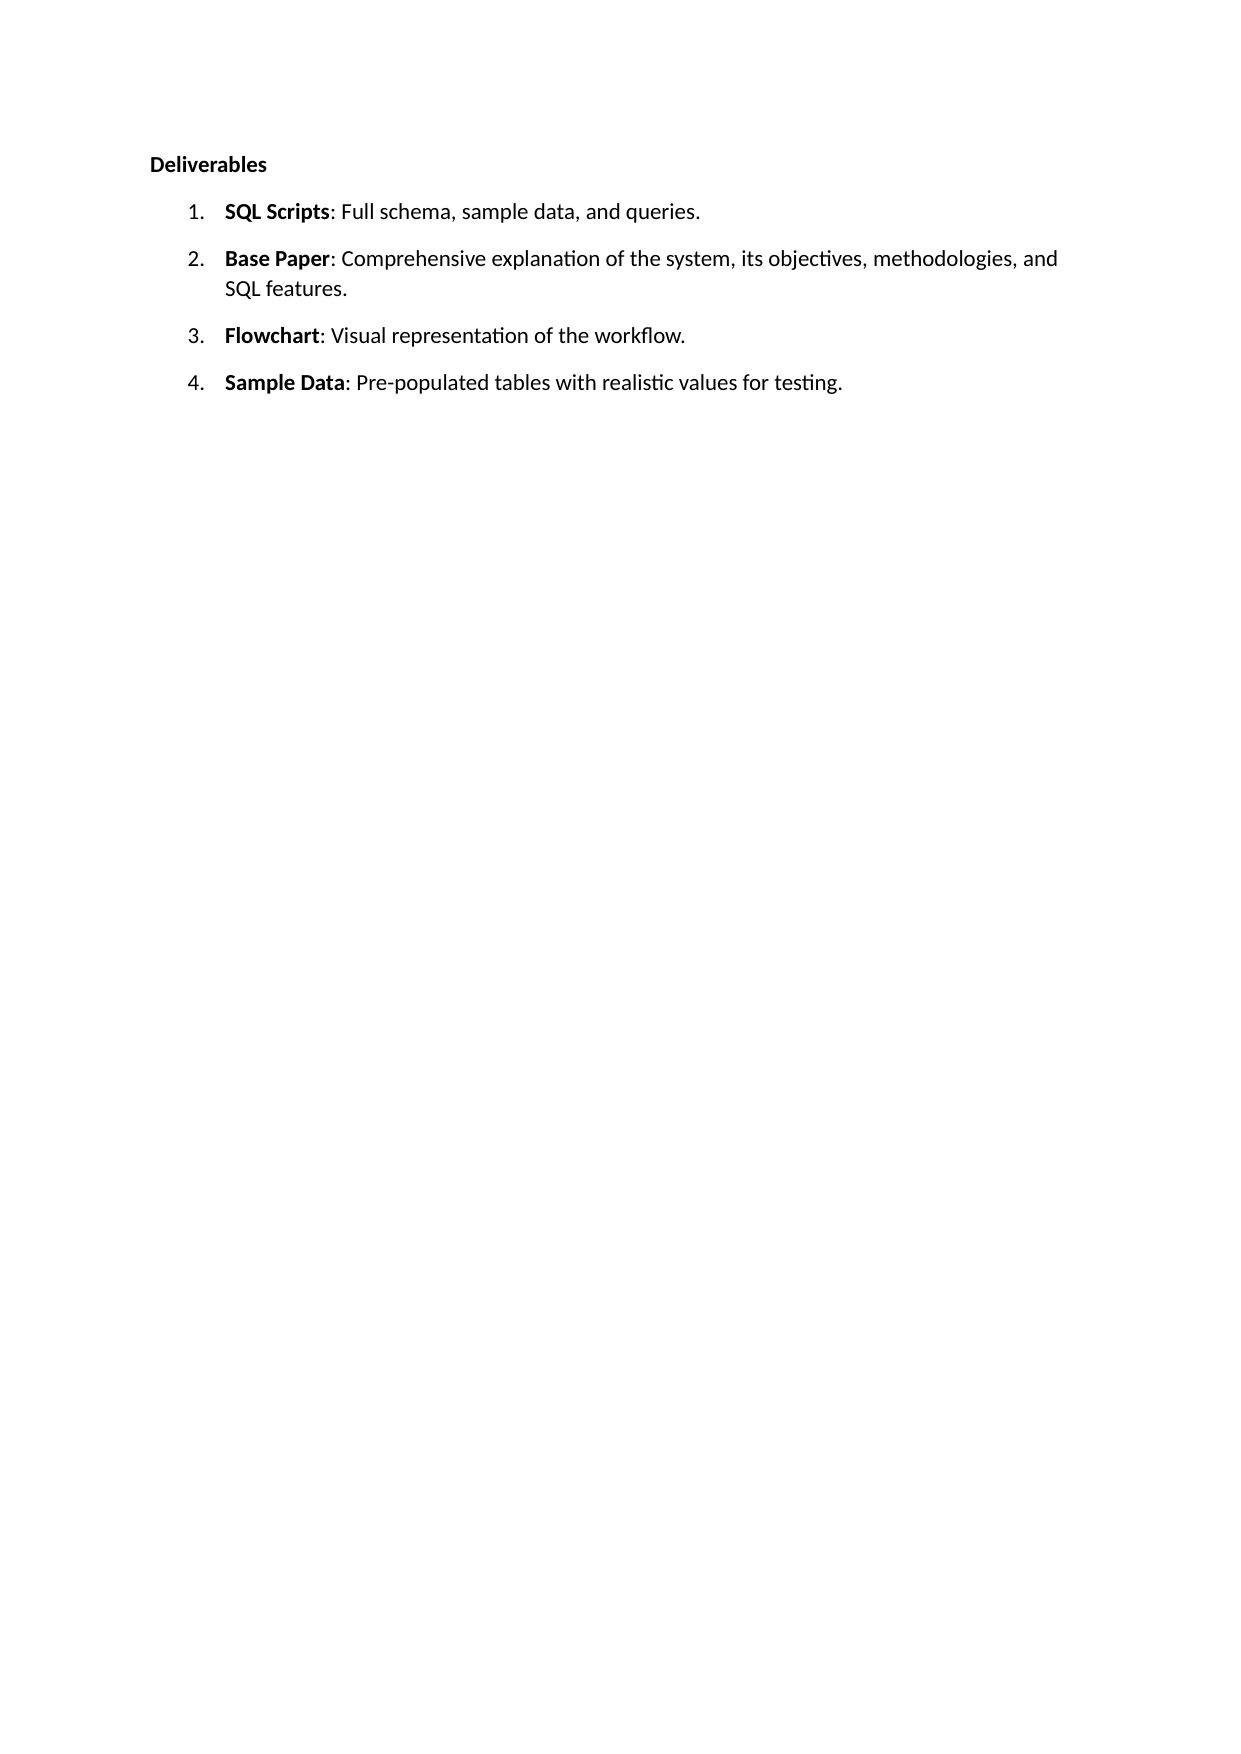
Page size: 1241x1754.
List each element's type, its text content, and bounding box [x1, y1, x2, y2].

text Deliverables [150, 150, 1090, 178]
list SQL Scripts: Full schema, sample data, and queries. [187, 197, 1090, 225]
list Flowchart: Visual representation of the workflow. [187, 321, 1090, 349]
list Sample Data: Pre-populated tables with realistic values for testing. [187, 368, 1090, 396]
list Base Paper: Comprehensive explanation of the system, its objectives, methodologies, and SQL features. [187, 244, 1090, 302]
